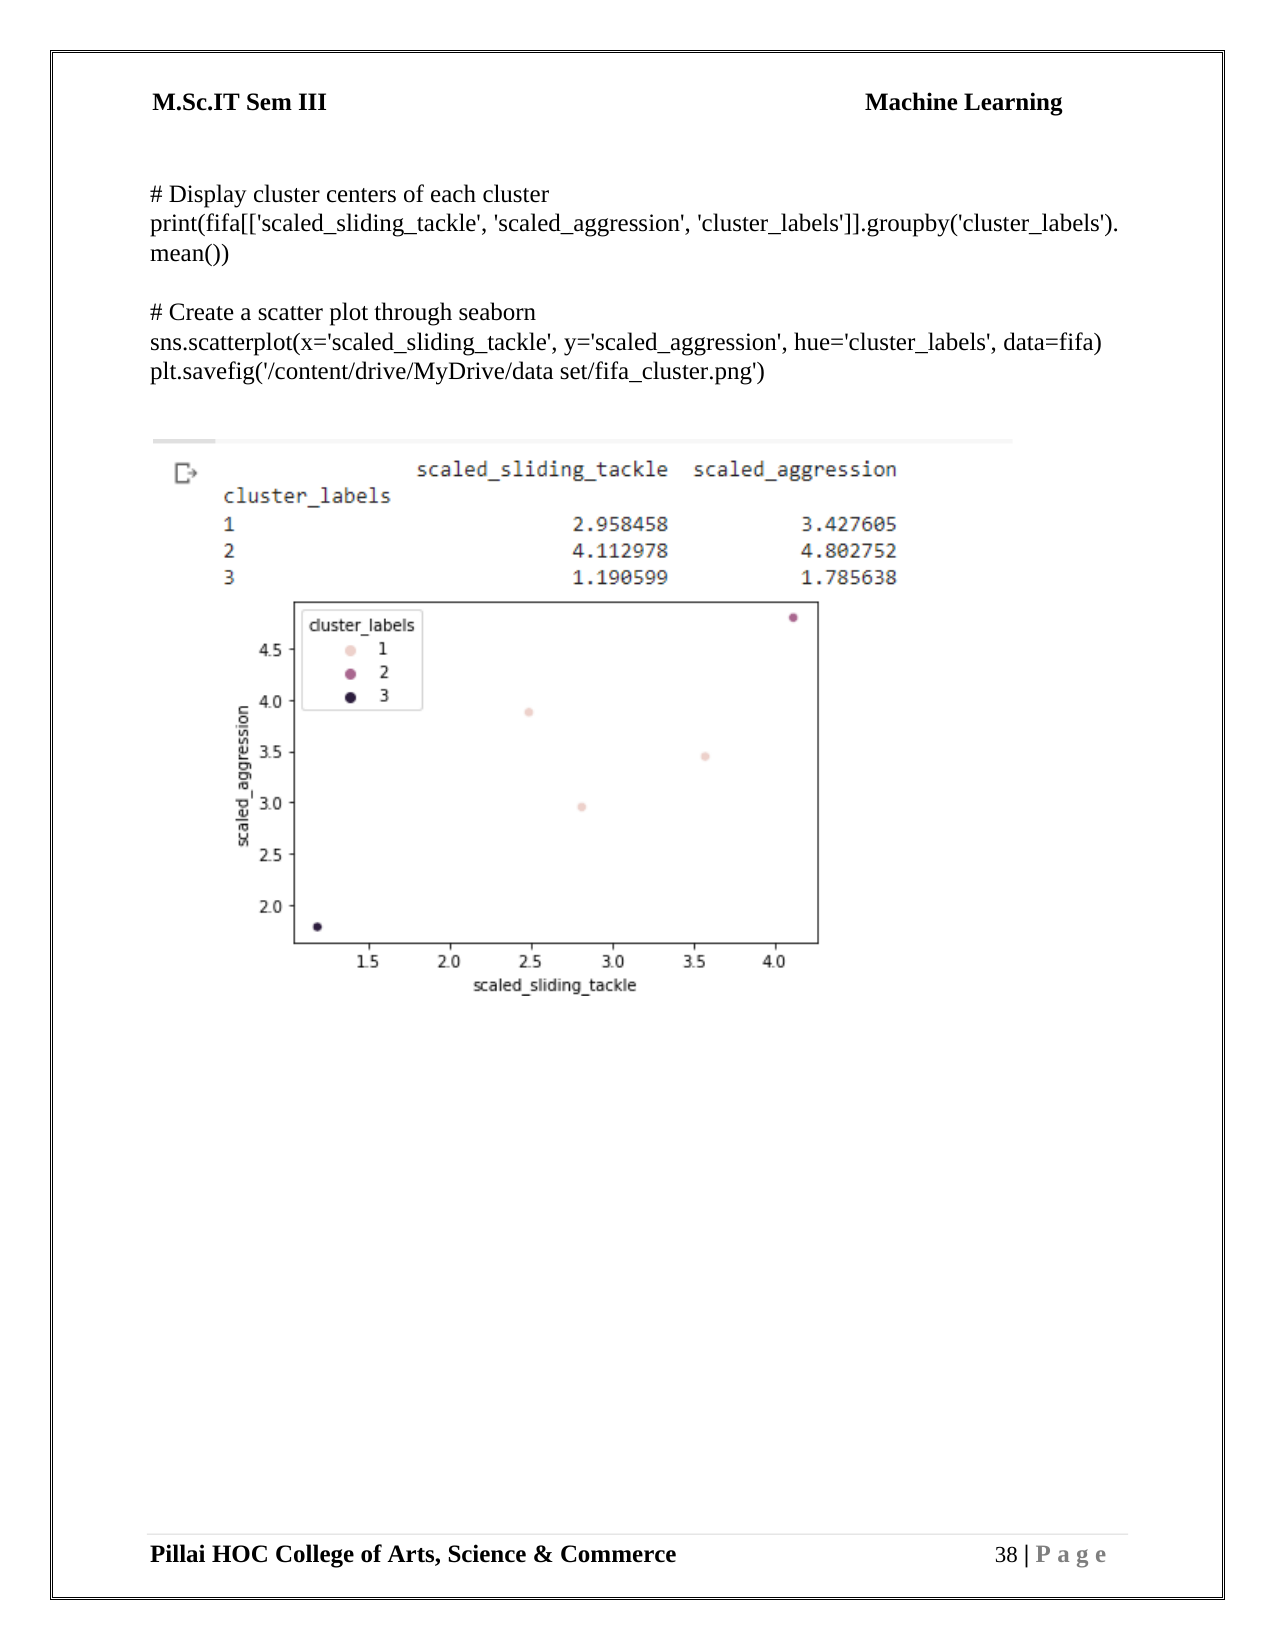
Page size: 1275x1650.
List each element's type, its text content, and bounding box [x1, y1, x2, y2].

text # Create a scatter plot through seaborn [150, 297, 1139, 326]
picture [153, 439, 1013, 996]
text sns.scatterplot(x='scaled_sliding_tackle', y='scaled_aggression', hue='cluster_labels', data=fifa) plt.savefig('/content/drive/MyDrive/data set/fifa_cluster.png') [150, 327, 1102, 385]
text # Display cluster centers of each cluster [150, 179, 1139, 207]
text print(fifa[['scaled_sliding_tackle', 'scaled_aggression', 'cluster_labels']].groupby('cluster_labels'). mean()) [150, 208, 1139, 266]
